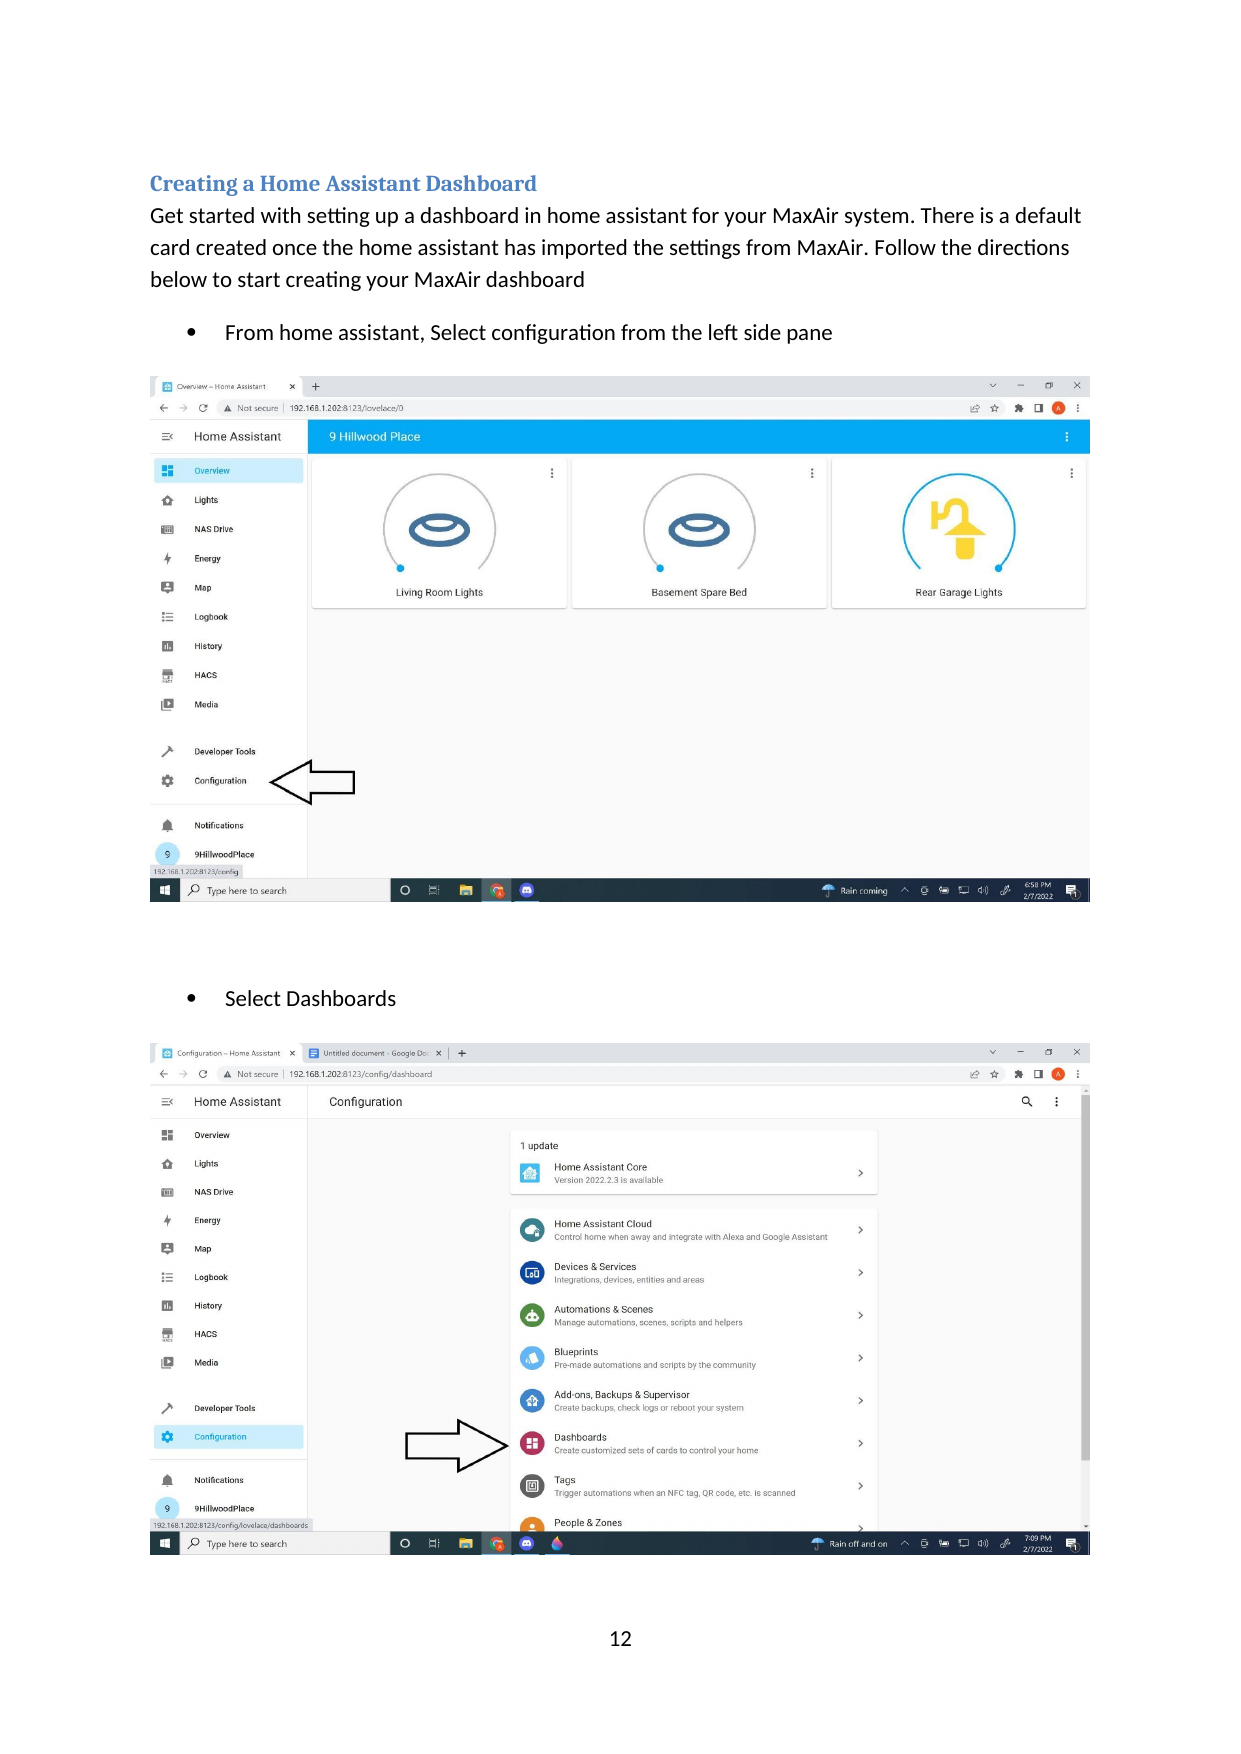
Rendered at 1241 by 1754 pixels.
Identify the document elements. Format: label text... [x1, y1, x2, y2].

picture [340, 432, 386, 441]
subtitle Creating a Home Assistant Dashboard [150, 171, 1090, 197]
list From home assistant, Select configuration from the left side pane [187, 318, 1090, 346]
picture [150, 376, 1090, 902]
text Get started with setting up a dashboard in home assistant for your MaxAir system. There is a default card created once the home assistant has imported the settings from MaxAir. Follow the directions below to start creating your MaxAir dashboard [150, 201, 1090, 293]
picture [150, 1043, 1090, 1555]
picture [330, 432, 335, 440]
list Select Dashboards [187, 984, 1090, 1012]
picture [391, 432, 420, 441]
